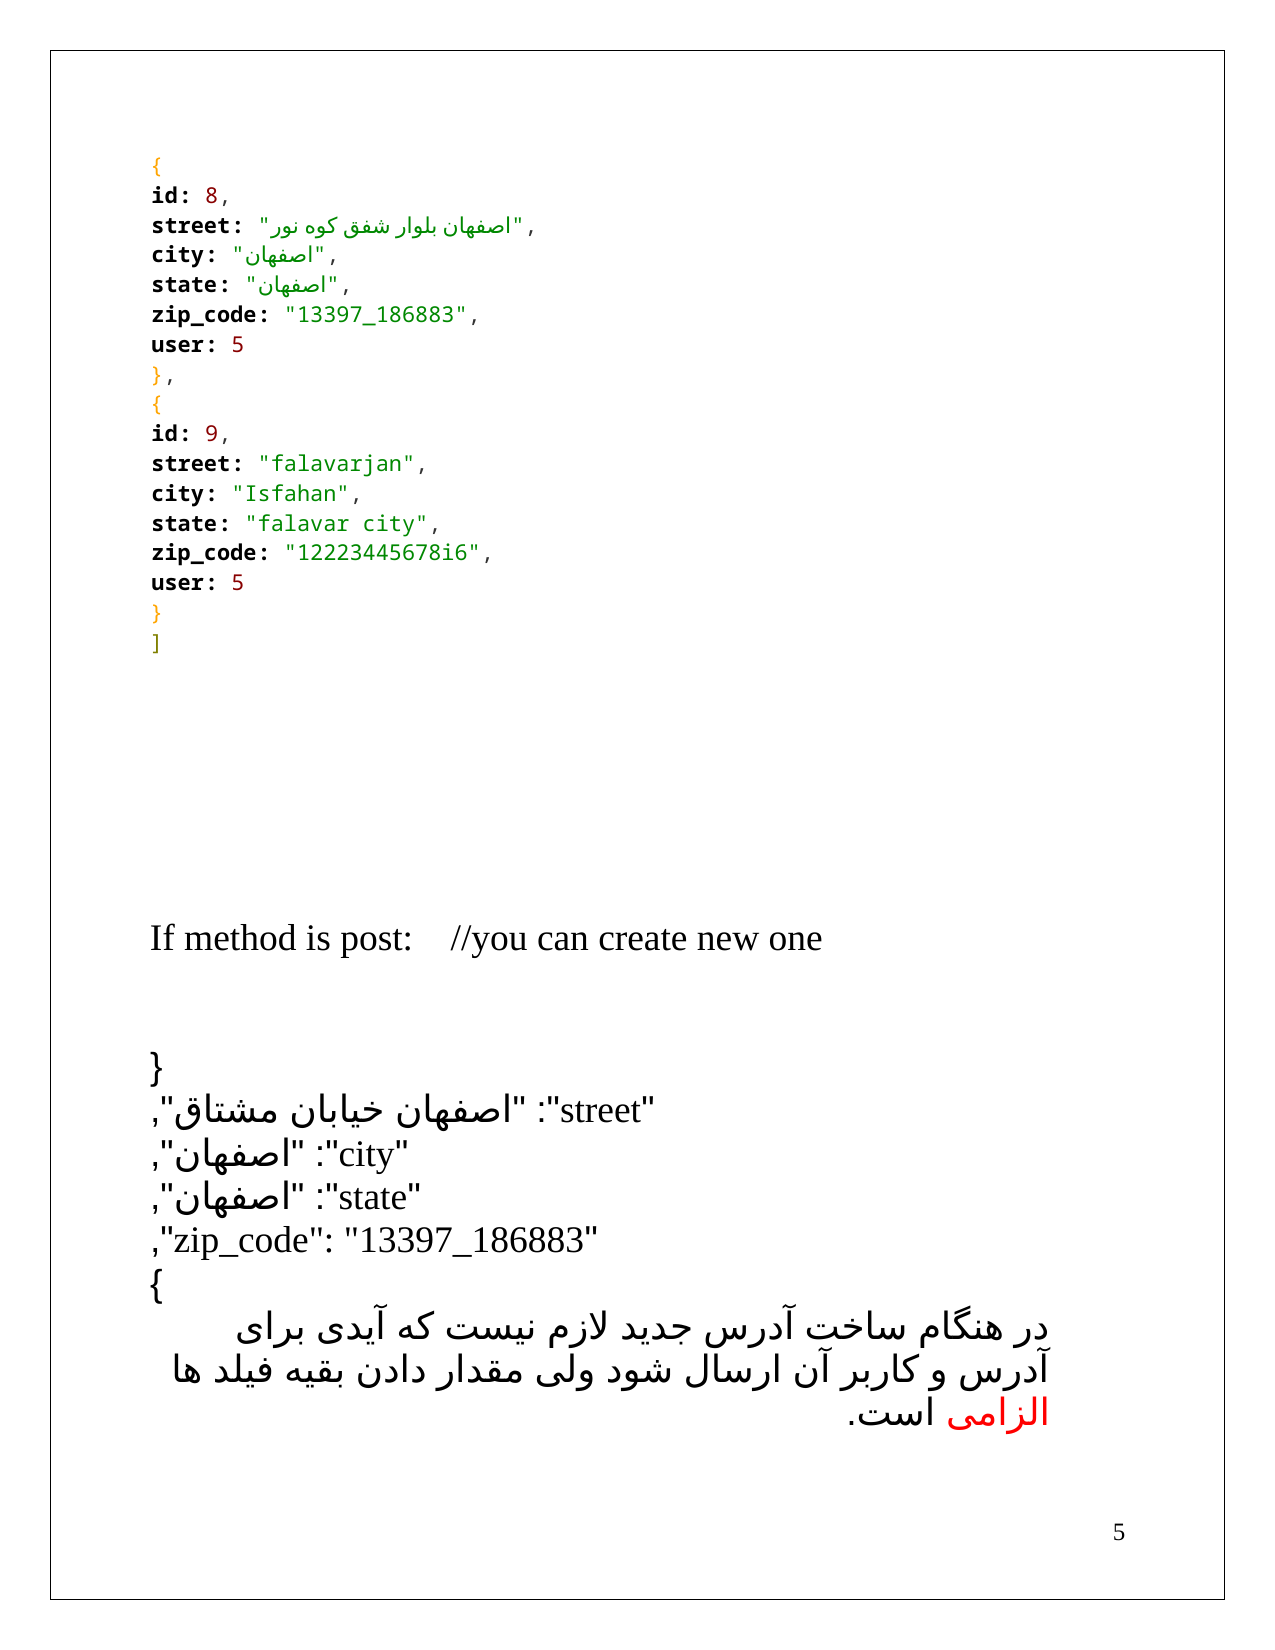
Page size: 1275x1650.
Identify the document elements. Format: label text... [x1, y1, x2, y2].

text ] [150, 627, 1125, 656]
text { [150, 150, 1125, 180]
text "street": "falavarjan", [150, 448, 1125, 478]
text { [150, 388, 1125, 418]
text } [150, 597, 1125, 627]
text }, [150, 358, 1125, 388]
list "city": "اصفهان", [150, 1131, 1050, 1174]
text "user": 5 [150, 567, 1125, 597]
text "street": "اصفهان بلوار شفق کوه نور", [150, 209, 1125, 239]
text "id": 8, [150, 180, 1125, 209]
text "state": "اصفهان", [150, 269, 1125, 299]
text "zip_code": "13397_186883", [150, 299, 1125, 329]
text "city": "Isfahan", [150, 478, 1125, 507]
text "zip_code": "12223445678i6", [150, 537, 1125, 567]
list If method is post: //you can create new one [150, 915, 1050, 958]
list در هنگام ساخت آدرس جدید لازم نیست که آیدی برای آدرس و کاربر آن ارسال شود ولی مقدار دادن بقیه فیلد ها الزامی است. [150, 1304, 1050, 1433]
text "id": 9, [150, 418, 1125, 448]
text "city": "اصفهان", [150, 239, 1125, 269]
list { [150, 1044, 1050, 1088]
list "street": "اصفهان خیابان مشتاق", [150, 1088, 1050, 1131]
list "state": "اصفهان", [150, 1174, 1050, 1218]
list "zip_code": "13397_186883", [150, 1218, 1050, 1261]
list } [150, 1261, 1050, 1304]
text "state": "falavar city", [150, 507, 1125, 537]
text "user": 5 [150, 329, 1125, 358]
